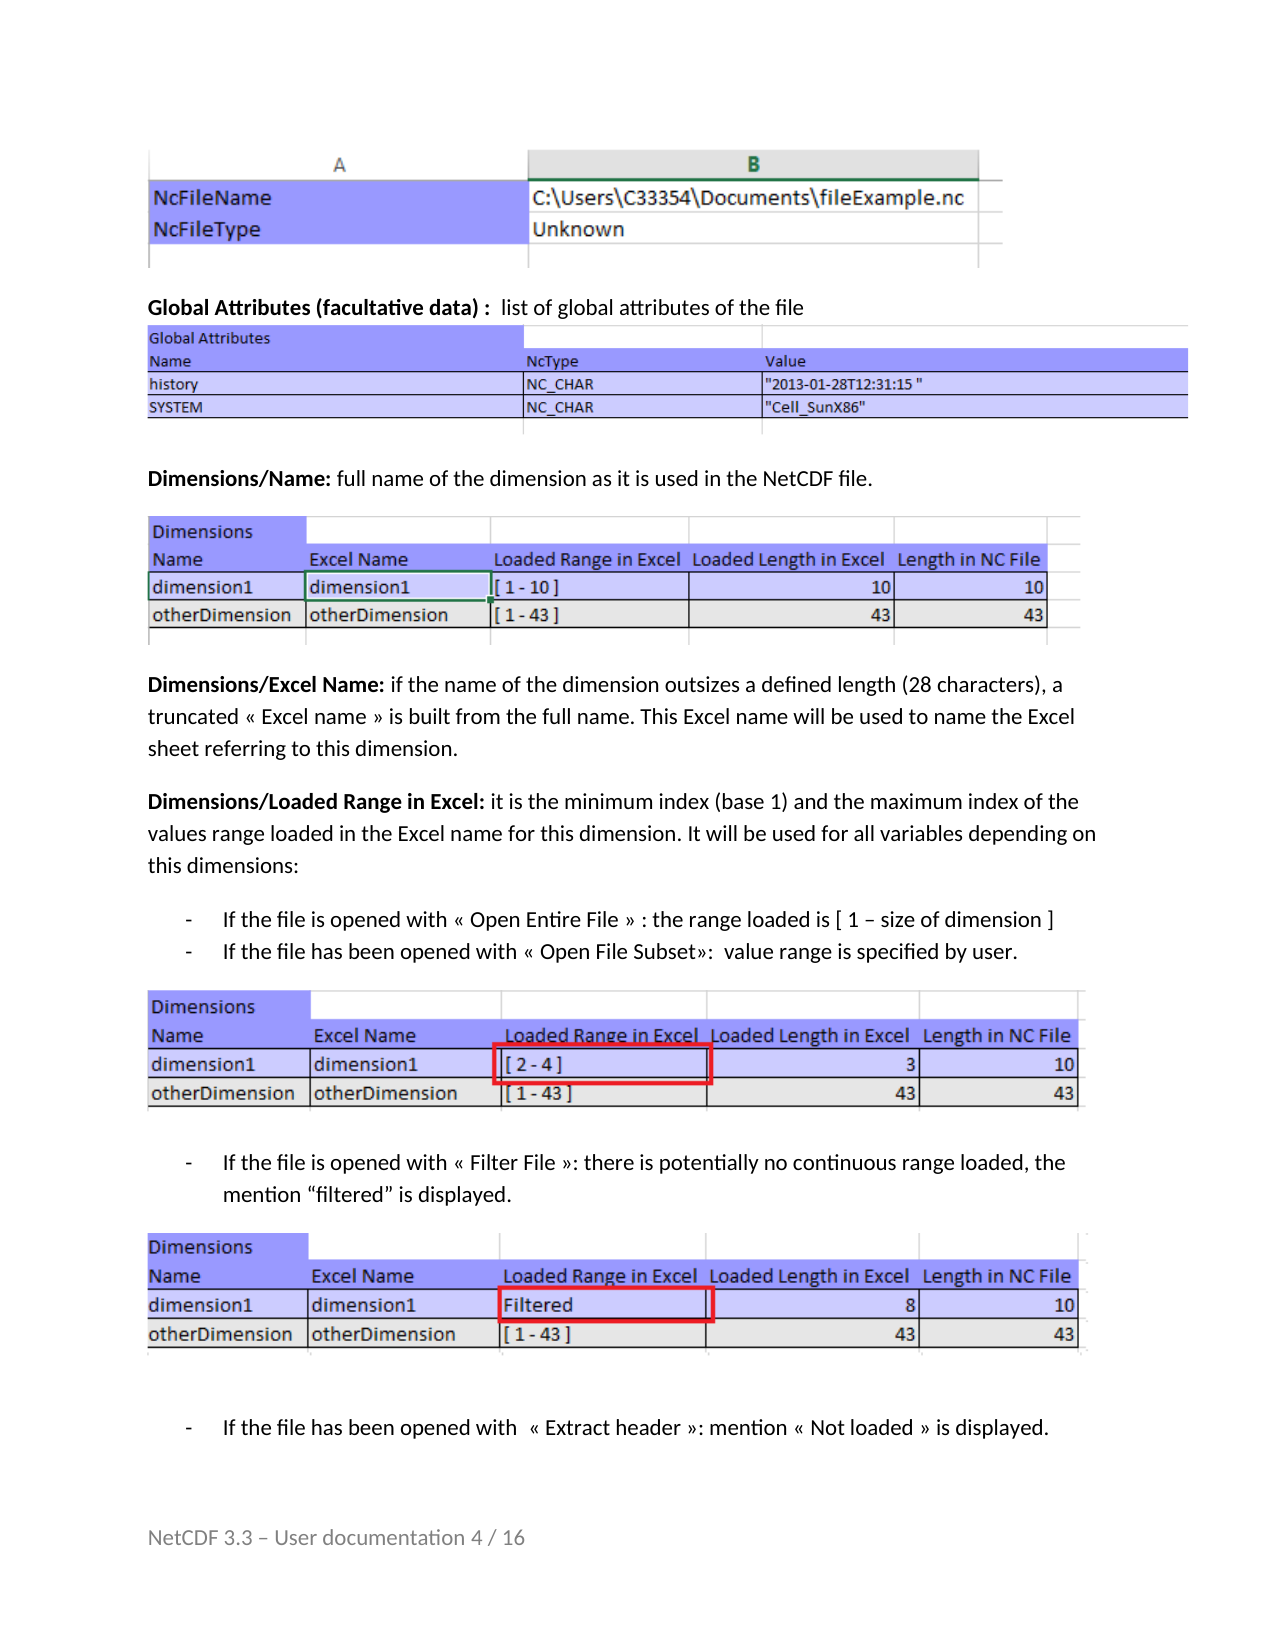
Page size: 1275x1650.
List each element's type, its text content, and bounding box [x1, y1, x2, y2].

list If the file is opened with « Filter File »: there is potentially no continuous range loaded, the mention “filtered” is displayed. [185, 1148, 1127, 1208]
picture [147, 516, 1081, 645]
text Dimensions/Loaded Range in Excel: it is the minimum index (base 1) and the maximum index of the values range loaded in the Excel name for this dimension. It will be used for all variables depending on this dimensions: [148, 787, 1127, 880]
list If the file has been opened with « Extract header »: mention « Not loaded » is displayed. [185, 1413, 1127, 1441]
picture [147, 1233, 1089, 1357]
text Dimensions/Excel Name: if the name of the dimension outsizes a defined length (28 characters), a truncated « Excel name » is built from the full name. This Excel name will be used to name the Excel sheet referring to this dimension. [148, 670, 1127, 762]
picture [147, 324, 1189, 439]
picture [147, 147, 1003, 268]
text Dimensions/Name: full name of the dimension as it is used in the NetCDF file. [148, 464, 1127, 492]
text Global Attributes (facultative data) : list of global attributes of the file [148, 293, 1127, 324]
list If the file has been opened with « Open File Subset»: value range is specified by user. [185, 937, 1127, 965]
picture [147, 990, 1093, 1123]
list If the file is opened with « Open Entire File » : the range loaded is [ 1 – size of dimension ] [185, 905, 1127, 933]
